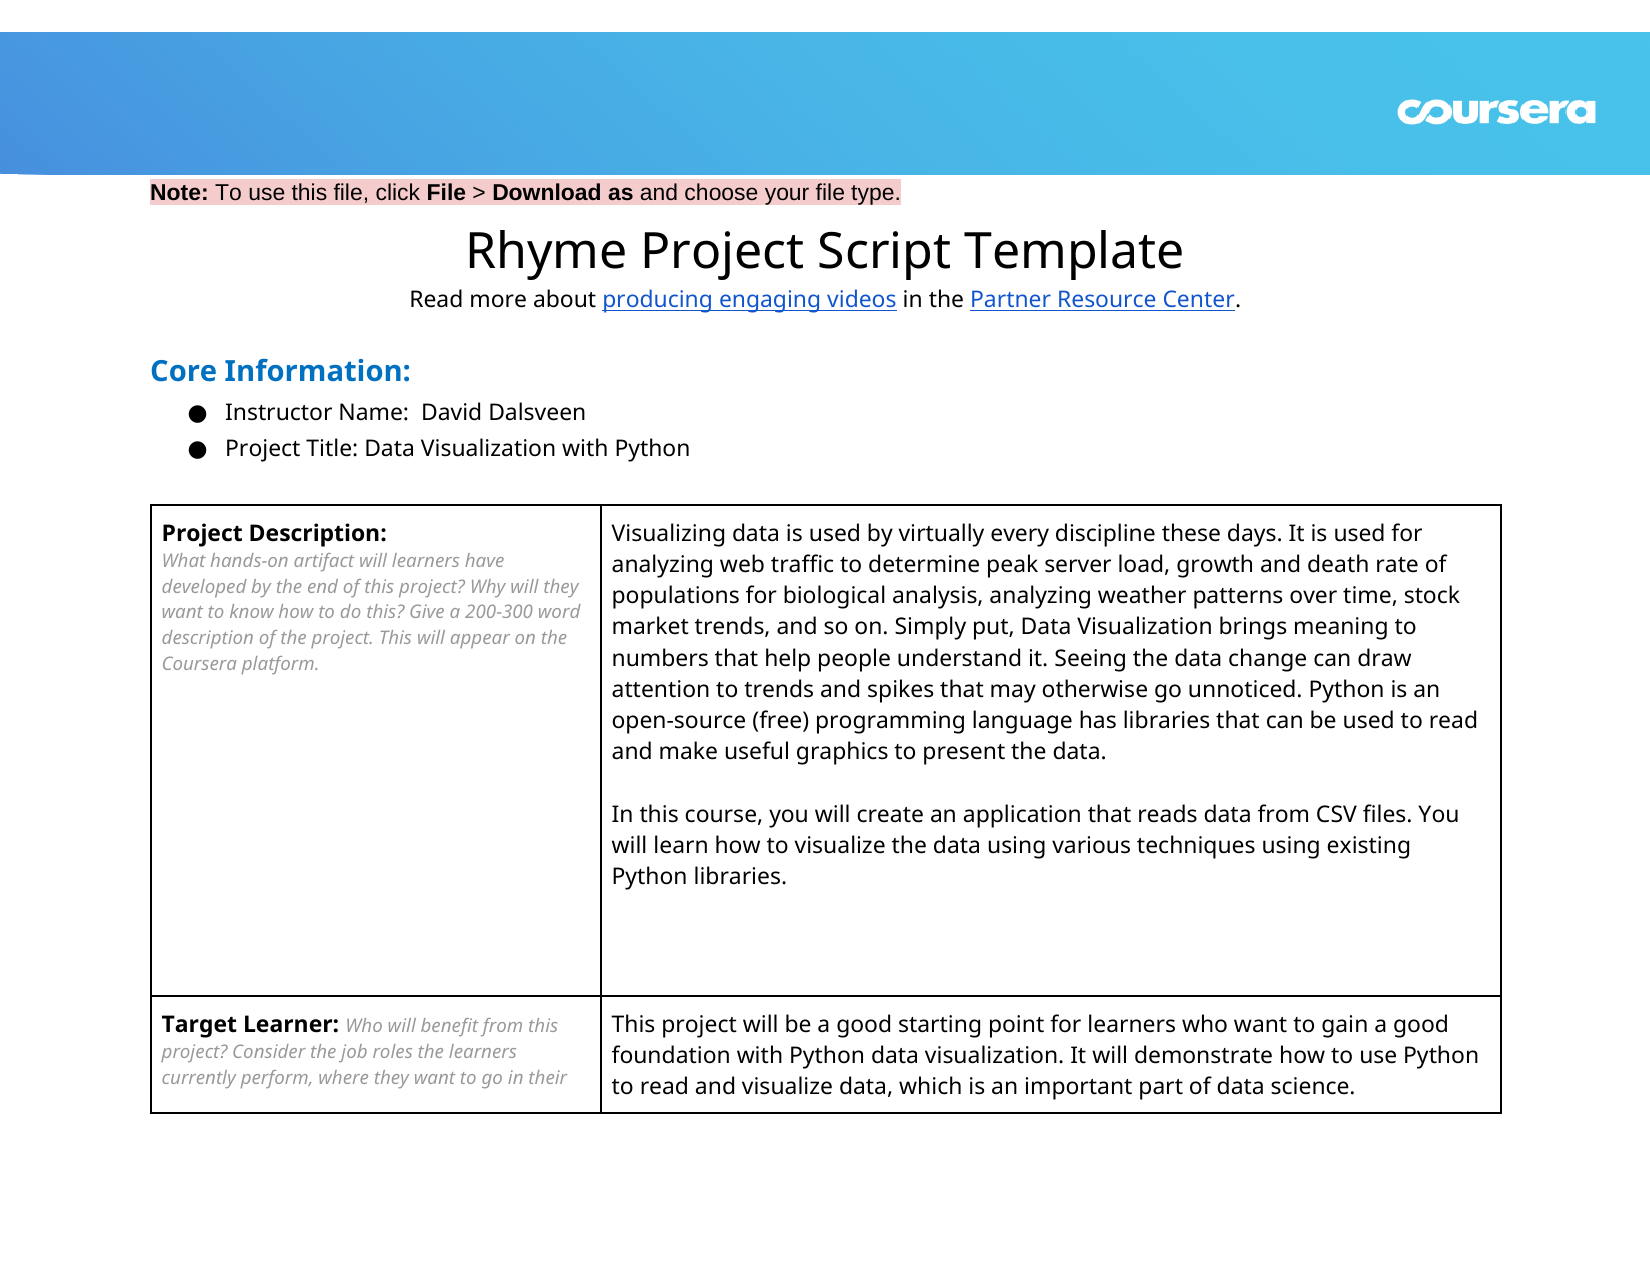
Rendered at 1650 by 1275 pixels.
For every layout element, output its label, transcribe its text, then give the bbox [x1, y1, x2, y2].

picture [0, 32, 1650, 175]
table_header Project Description: What hands-on artifact will learners have developed by the end of this project? Why will they want to know how to do this? Give a 200-300 word description of the project. This will appear on the Coursera platform. [152, 506, 600, 995]
list Instructor Name: David Dalsveen [187, 396, 1500, 427]
text Rhyme Project Script Template [150, 215, 1500, 283]
list Project Title: Data Visualization with Python [187, 432, 1500, 463]
text Read more about producing engaging videos in the Partner Resource Center. [150, 283, 1500, 315]
title Note: To use this file, click File > Download as and choose your file type. [150, 150, 1500, 205]
table_header Visualizing data is used by virtually every discipline these days. It is used for analyzing web traffic to determine peak server load, growth and death rate of populations for biological analysis, analyzing weather patterns over time, stock market trends, and so on. Simply put, Data Visualization brings meaning to numbers that help people understand it. Seeing the data change can draw attention to trends and spikes that may otherwise go unnoticed. Python is an open-source (free) programming language has libraries that can be used to read and make useful graphics to present the data. In this course, you will create an application that reads data from CSV files. You will learn how to visualize the data using various techniques using existing Python libraries. [602, 506, 1500, 995]
text Core Information: [150, 351, 1500, 390]
